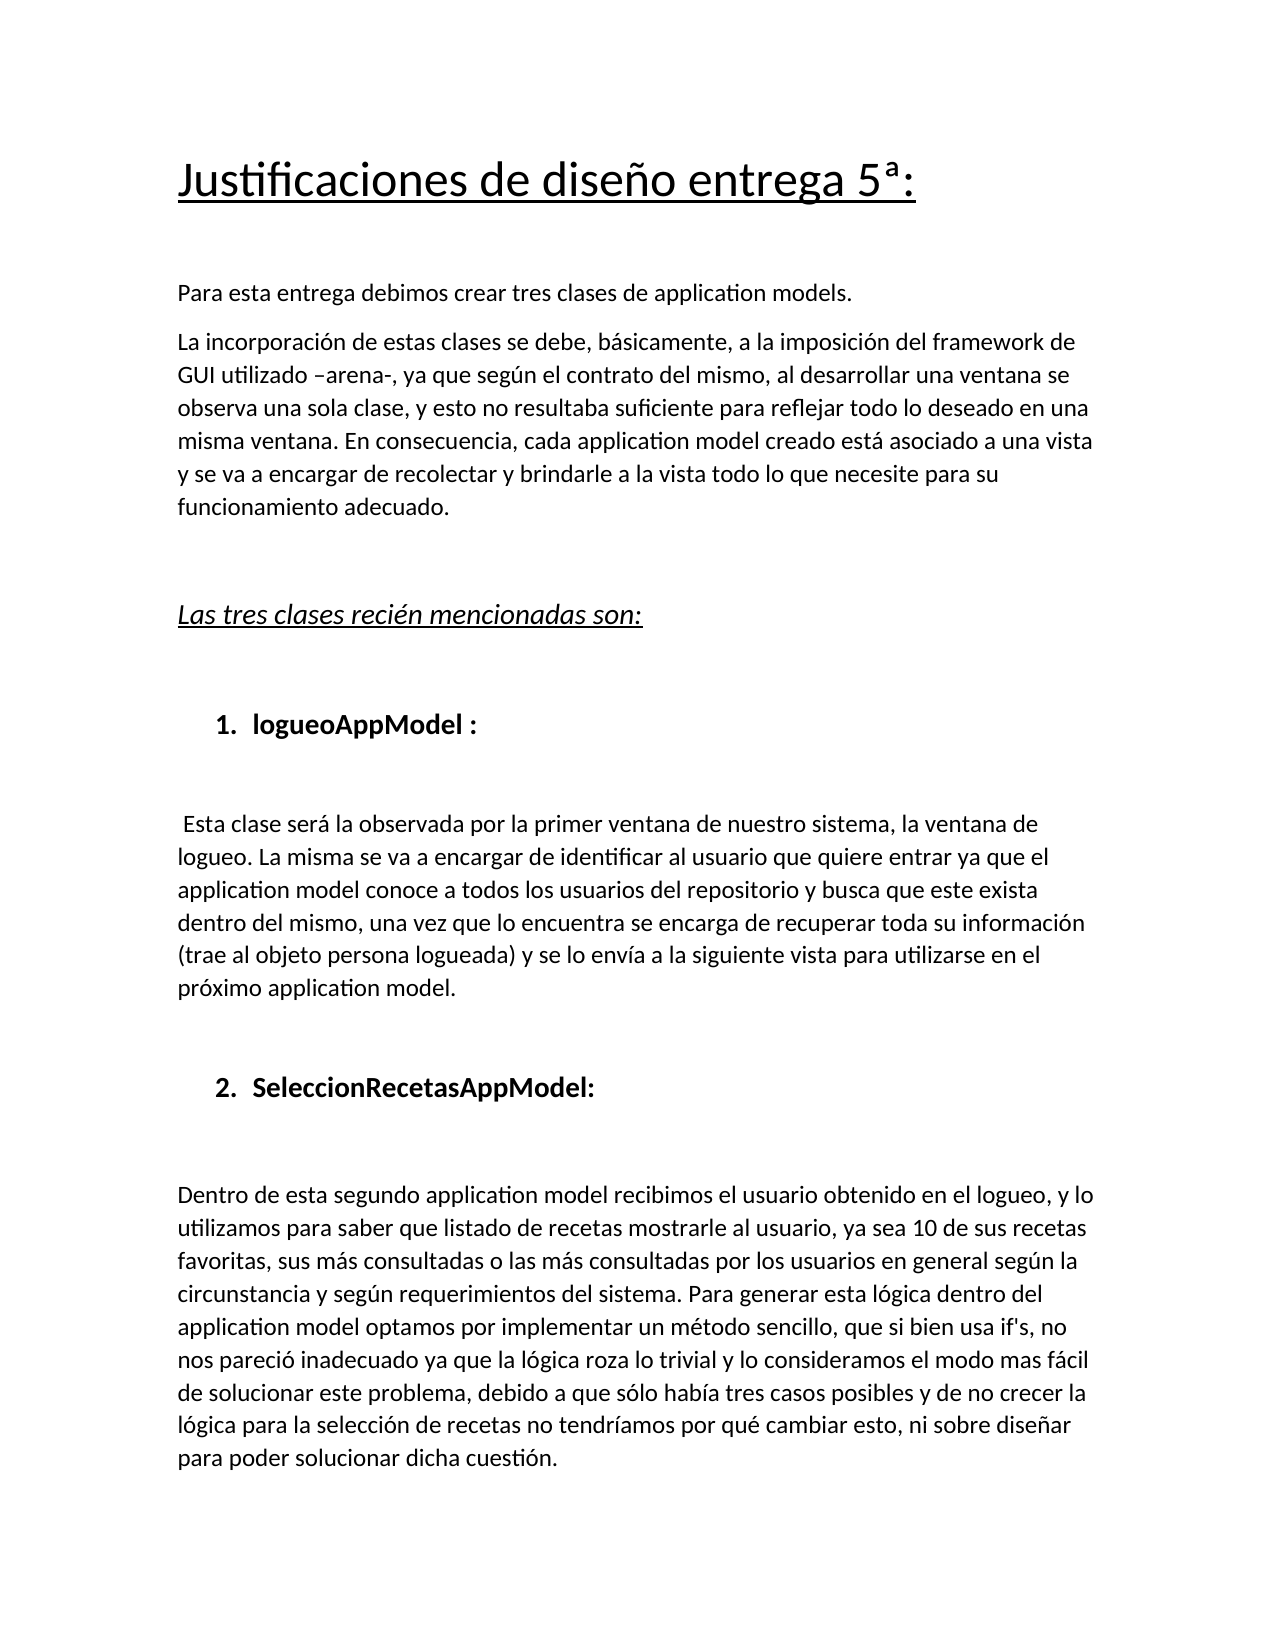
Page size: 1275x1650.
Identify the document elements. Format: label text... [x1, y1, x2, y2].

text Dentro de esta segundo application model recibimos el usuario obtenido en el logueo, y lo utilizamos para saber que listado de recetas mostrarle al usuario, ya sea 10 de sus recetas favoritas, sus más consultadas o las más consultadas por los usuarios en general según la circunstancia y según requerimientos del sistema. Para generar esta lógica dentro del application model optamos por implementar un método sencillo, que si bien usa if's, no nos pareció inadecuado ya que la lógica roza lo trivial y lo consideramos el modo mas fácil de solucionar este problema, debido a que sólo había tres casos posibles y de no crecer la lógica para la selección de recetas no tendríamos por qué cambiar esto, ni sobre diseñar para poder solucionar dicha cuestión. [177, 1179, 1098, 1473]
list SeleccionRecetasAppModel: [215, 1069, 1098, 1105]
list logueoAppModel : [215, 706, 1098, 742]
text Las tres clases recién mencionadas son: [177, 596, 1098, 631]
text Esta clase será la observada por la primer ventana de nuestro sistema, la ventana de logueo. La misma se va a encargar de identificar al usuario que quiere entrar ya que el application model conoce a todos los usuarios del repositorio y busca que este exista dentro del mismo, una vez que lo encuentra se encarga de recuperar toda su información (trae al objeto persona logueada) y se lo envía a la siguiente vista para utilizarse en el próximo application model. [177, 808, 1098, 1003]
text Justificaciones de diseño entrega 5ª: [177, 148, 1098, 209]
text La incorporación de estas clases se debe, básicamente, a la imposición del framework de GUI utilizado –arena-, ya que según el contrato del mismo, al desarrollar una ventana se observa una sola clase, y esto no resultaba suficiente para reflejar todo lo deseado en una misma ventana. En consecuencia, cada application model creado está asociado a una vista y se va a encargar de recolectar y brindarle a la vista todo lo que necesite para su funcionamiento adecuado. [177, 327, 1098, 522]
text Para esta entrega debimos crear tres clases de application models. [177, 277, 1098, 307]
